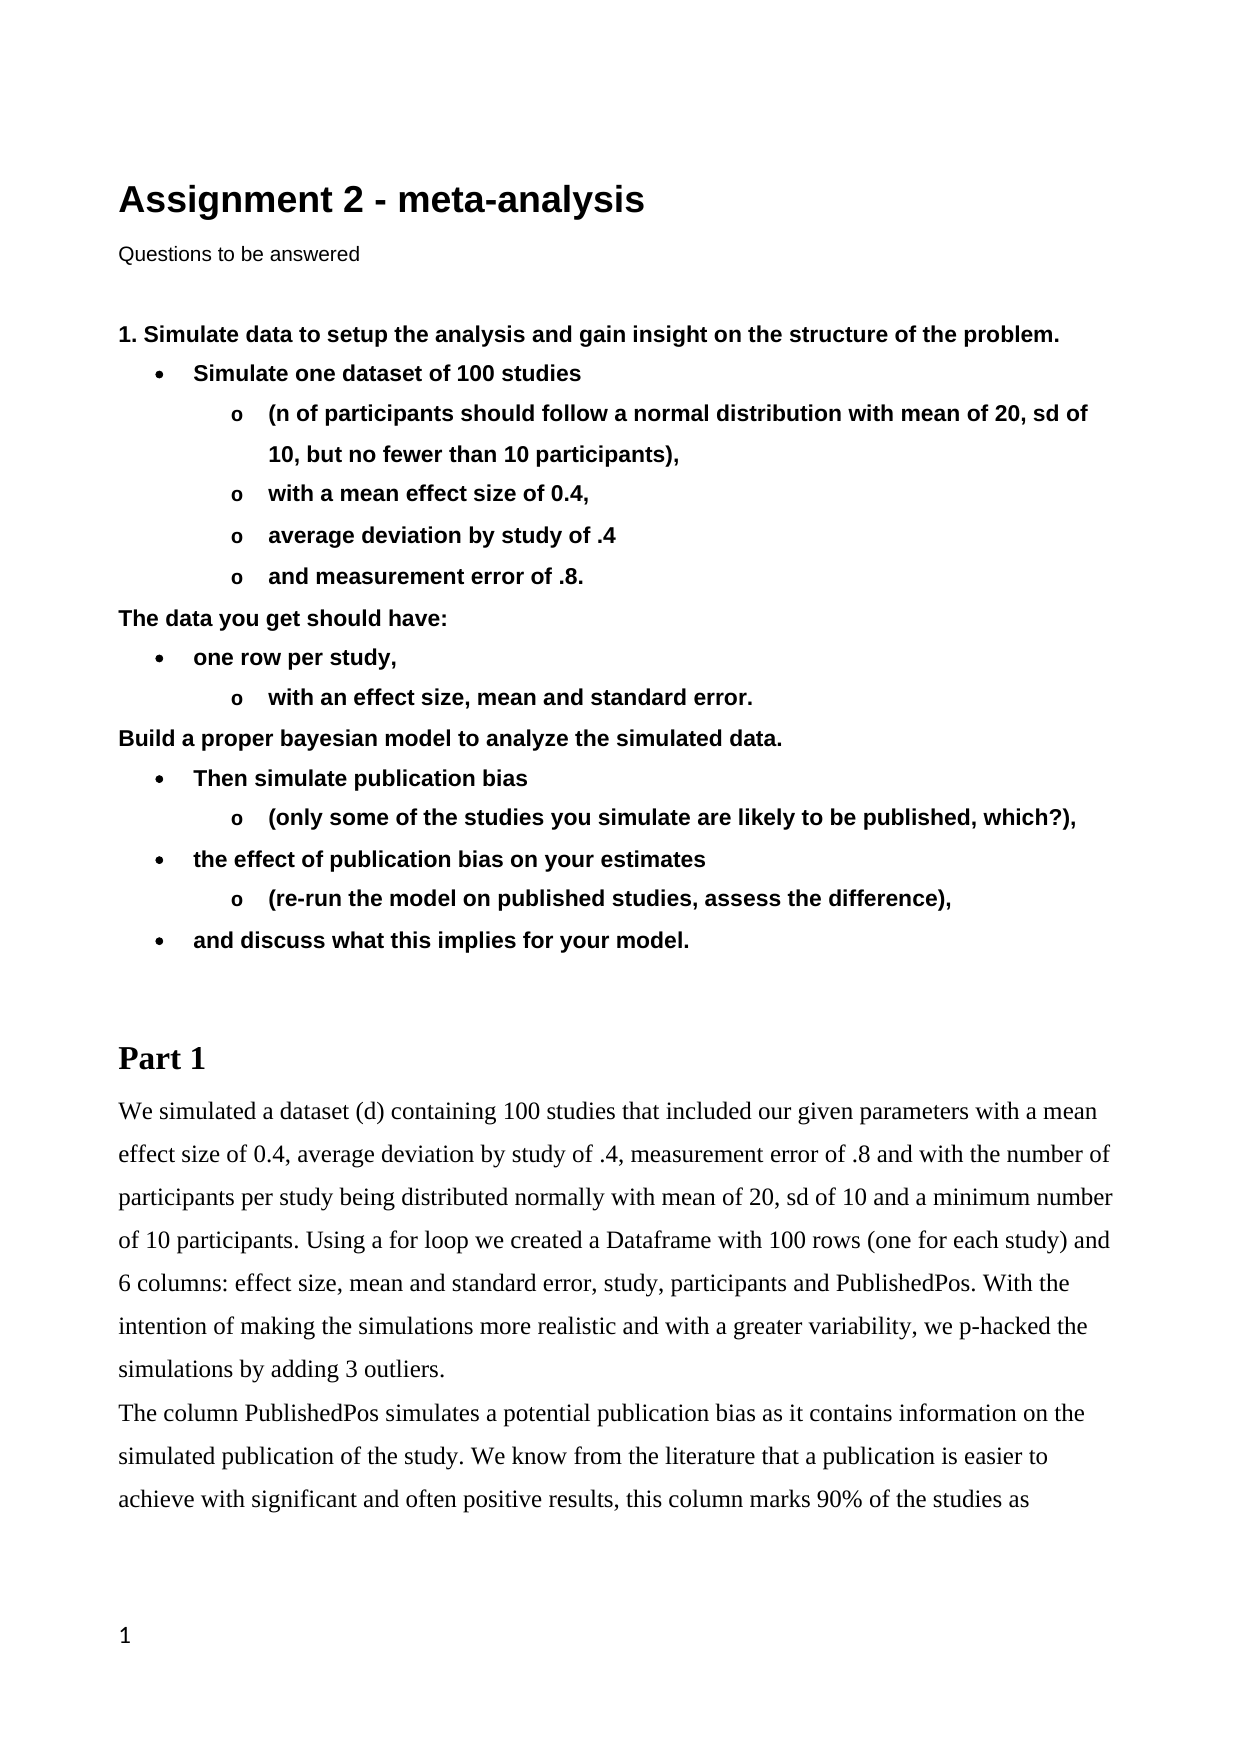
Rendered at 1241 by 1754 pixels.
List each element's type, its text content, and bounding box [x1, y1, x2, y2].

list Then simulate publication bias [156, 765, 1122, 791]
list and measurement error of .8. [231, 563, 1122, 591]
list with an effect size, mean and standard error. [231, 684, 1122, 712]
list (n of participants should follow a normal distribution with mean of 20, sd of 10, but no fewer than 10 participants), [231, 400, 1122, 467]
text Questions to be answered [118, 242, 1122, 266]
list average deviation by study of .4 [231, 522, 1122, 549]
text Assignment 2 - meta-analysis [118, 177, 1122, 220]
list Simulate one dataset of 100 studies [156, 360, 1122, 387]
list and discuss what this implies for your model. [156, 927, 1122, 953]
text The data you get should have: [118, 605, 1122, 631]
list the effect of publication bias on your estimates [156, 846, 1122, 872]
text 1. Simulate data to setup the analysis and gain insight on the structure of the problem. [118, 321, 1122, 347]
list (re-run the model on published studies, assess the difference), [231, 885, 1122, 913]
list one row per study, [156, 644, 1122, 671]
list with a mean effect size of 0.4, [231, 480, 1122, 508]
text Build a proper bayesian model to analyze the simulated data. [118, 725, 1122, 752]
list (only some of the studies you simulate are likely to be published, which?), [231, 804, 1122, 832]
text Part 1 [118, 1038, 1122, 1077]
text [118, 1398, 1122, 1513]
text We simulated a dataset (d) containing 100 studies that included our given parameters with a mean effect size of 0.4, average deviation by study of .4, measurement error of .8 and with the number of participants per study being distributed normally with mean of 20, sd of 10 and a minimum number of 10 participants. Using a for loop we created a Dataframe with 100 rows (one for each study) and 6 columns: effect size, mean and standard error, study, participants and PublishedPos. With the intention of making the simulations more realistic and with a greater variability, we p-hacked the simulations by adding 3 outliers. [118, 1096, 1122, 1383]
